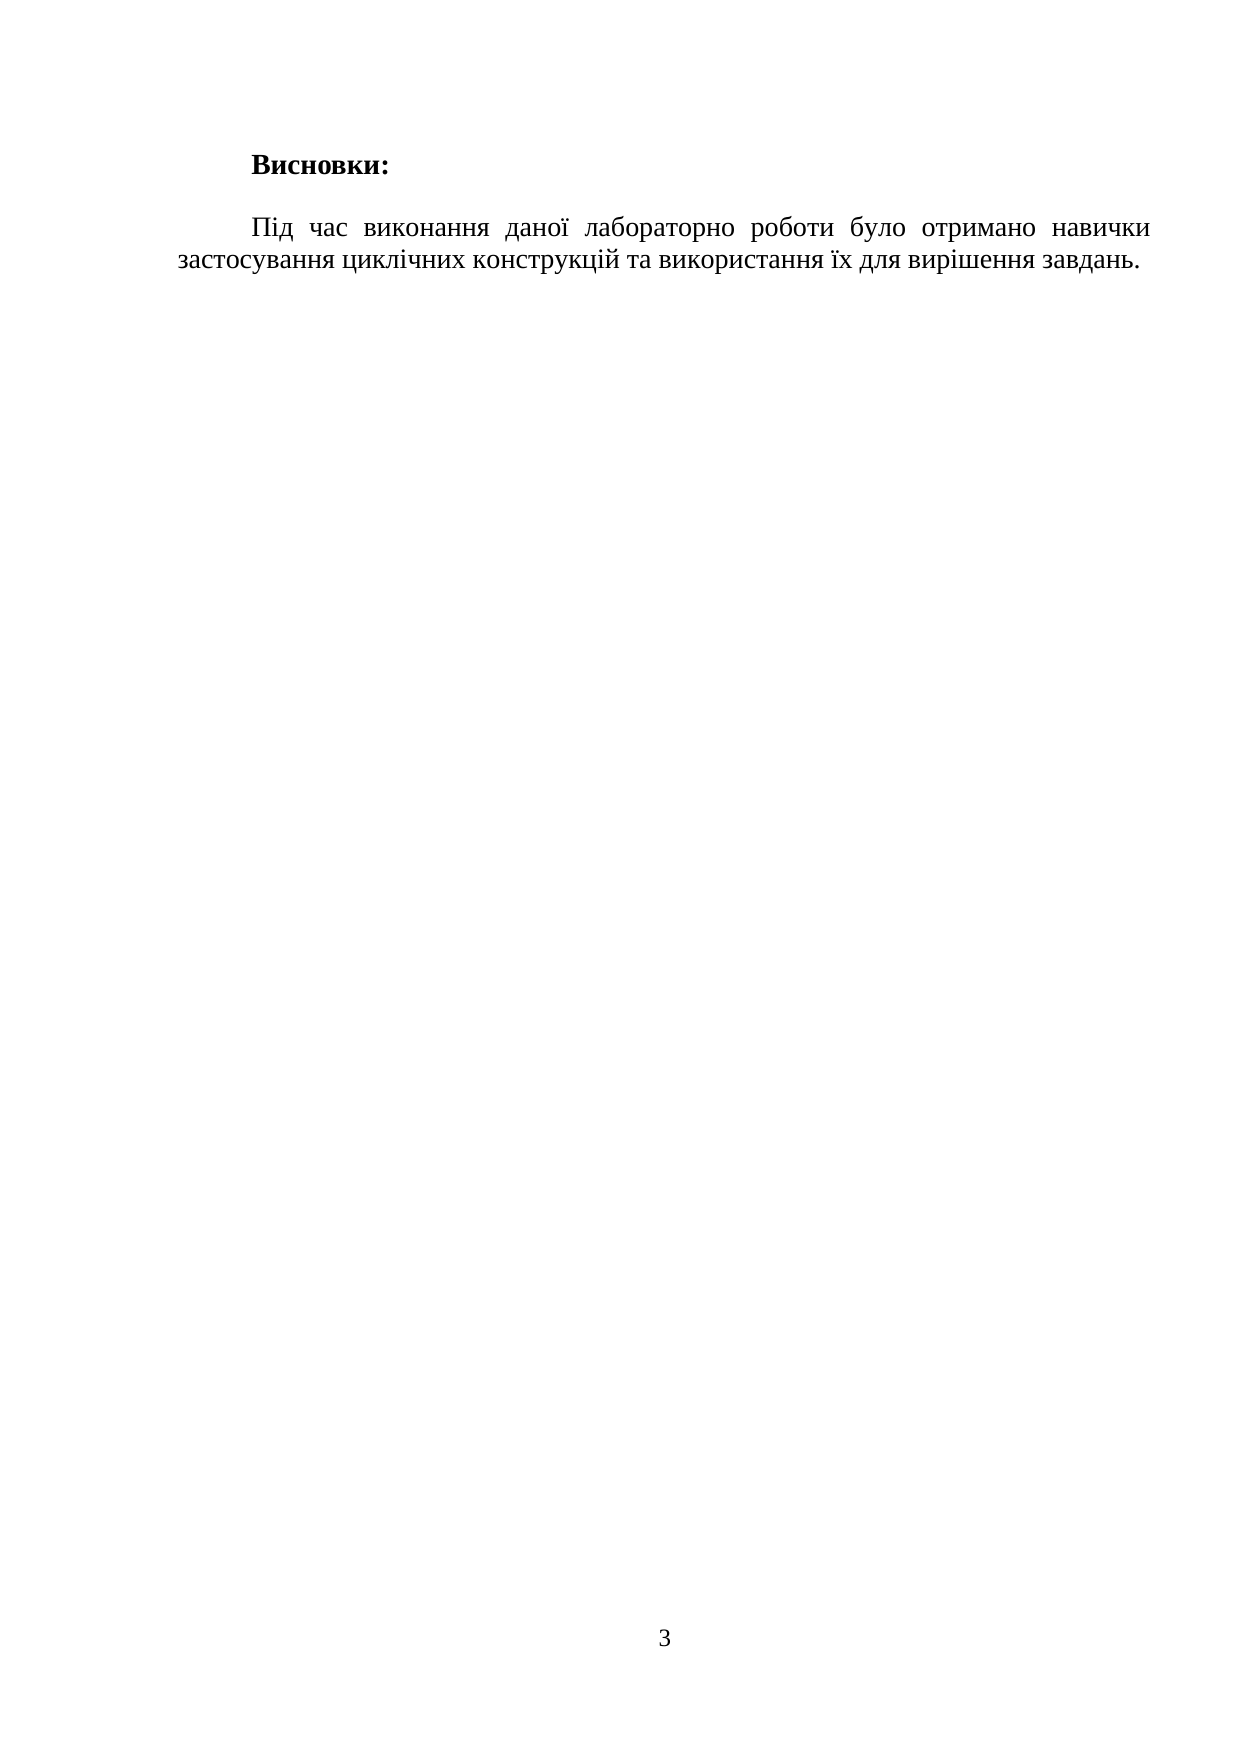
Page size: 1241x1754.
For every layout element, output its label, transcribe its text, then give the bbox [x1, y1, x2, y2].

text Під час виконання даної лабораторно роботи було отримано навички застосування циклічних конструкцій та використання їх для вирішення завдань. [177, 209, 1152, 274]
text Висновки: [177, 147, 1152, 180]
